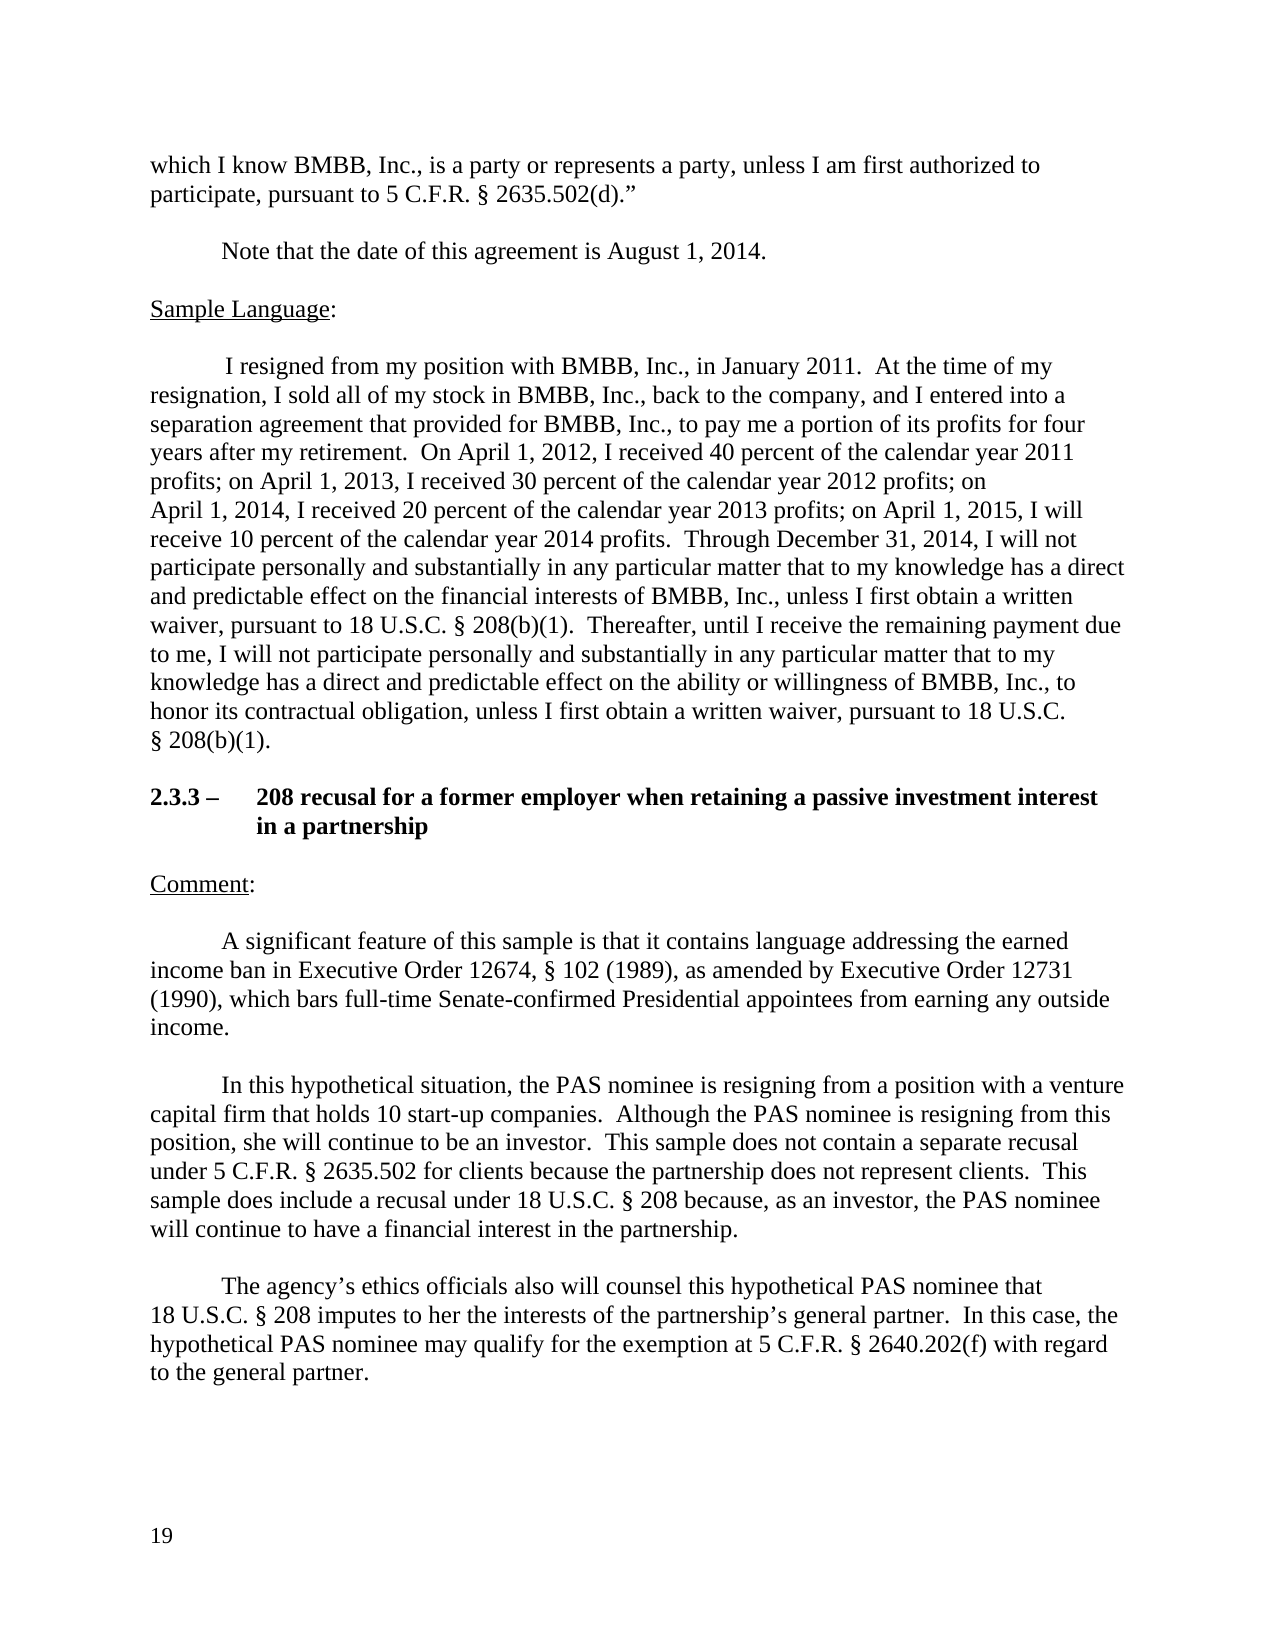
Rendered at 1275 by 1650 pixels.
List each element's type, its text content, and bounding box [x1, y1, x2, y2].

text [150, 150, 1125, 207]
text April 1, 2014, I received 20 percent of the calendar year 2013 profits; on April 1, 2015, I will receive 10 percent of the calendar year 2014 profits. Through December 31, 2014, I will not participate personally and substantially in any particular matter that to my knowledge has a direct and predictable effect on the financial interests of BMBB, Inc., unless I first obtain a written waiver, pursuant to 18 U.S.C. § 208(b)(1). Thereafter, until I receive the remaining payment due to me, I will not participate personally and substantially in any particular matter that to my knowledge has a direct and predictable effect on the ability or willingness of BMBB, Inc., to honor its contractual obligation, unless I first obtain a written waiver, pursuant to 18 U.S.C. § 208(b)(1). [150, 495, 1125, 754]
text Sample Language: [150, 294, 1125, 322]
text A significant feature of this sample is that it contains language addressing the earned income ban in Executive Order 12674, § 102 (1989), as amended by Executive Order 12731 (1990), which bars full-time Senate-confirmed Presidential appointees from earning any outside income. [150, 926, 1125, 1041]
text Comment: [150, 869, 1125, 897]
text In this hypothetical situation, the PAS nominee is resigning from a position with a venture capital firm that holds 10 start-up companies. Although the PAS nominee is resigning from this position, she will continue to be an investor. This sample does not contain a separate recusal under 5 C.F.R. § 2635.502 for clients because the partnership does not represent clients. This sample does include a recusal under 18 U.S.C. § 208 because, as an investor, the PAS nominee will continue to have a financial interest in the partnership. [150, 1070, 1125, 1242]
text The agency’s ethics officials also will counsel this hypothetical PAS nominee that 18 U.S.C. § 208 imputes to her the interests of the partnership’s general partner. In this case, the hypothetical PAS nominee may qualify for the exemption at 5 C.F.R. § 2640.202(f) with regard to the general partner. [150, 1271, 1125, 1386]
text Note that the date of this agreement is August 1, 2014. [150, 236, 1125, 265]
subtitle 2.3.3 – 208 recusal for a former employer when retaining a passive investment interest in a partnership [150, 782, 1125, 840]
text I resigned from my position with BMBB, Inc., in January 2011. At the time of my resignation, I sold all of my stock in BMBB, Inc., back to the company, and I entered into a separation agreement that provided for BMBB, Inc., to pay me a portion of its profits for four years after my retirement. On April 1, 2012, I received 40 percent of the calendar year 2011 profits; on April 1, 2013, I received 30 percent of the calendar year 2012 profits; on [150, 351, 1125, 495]
